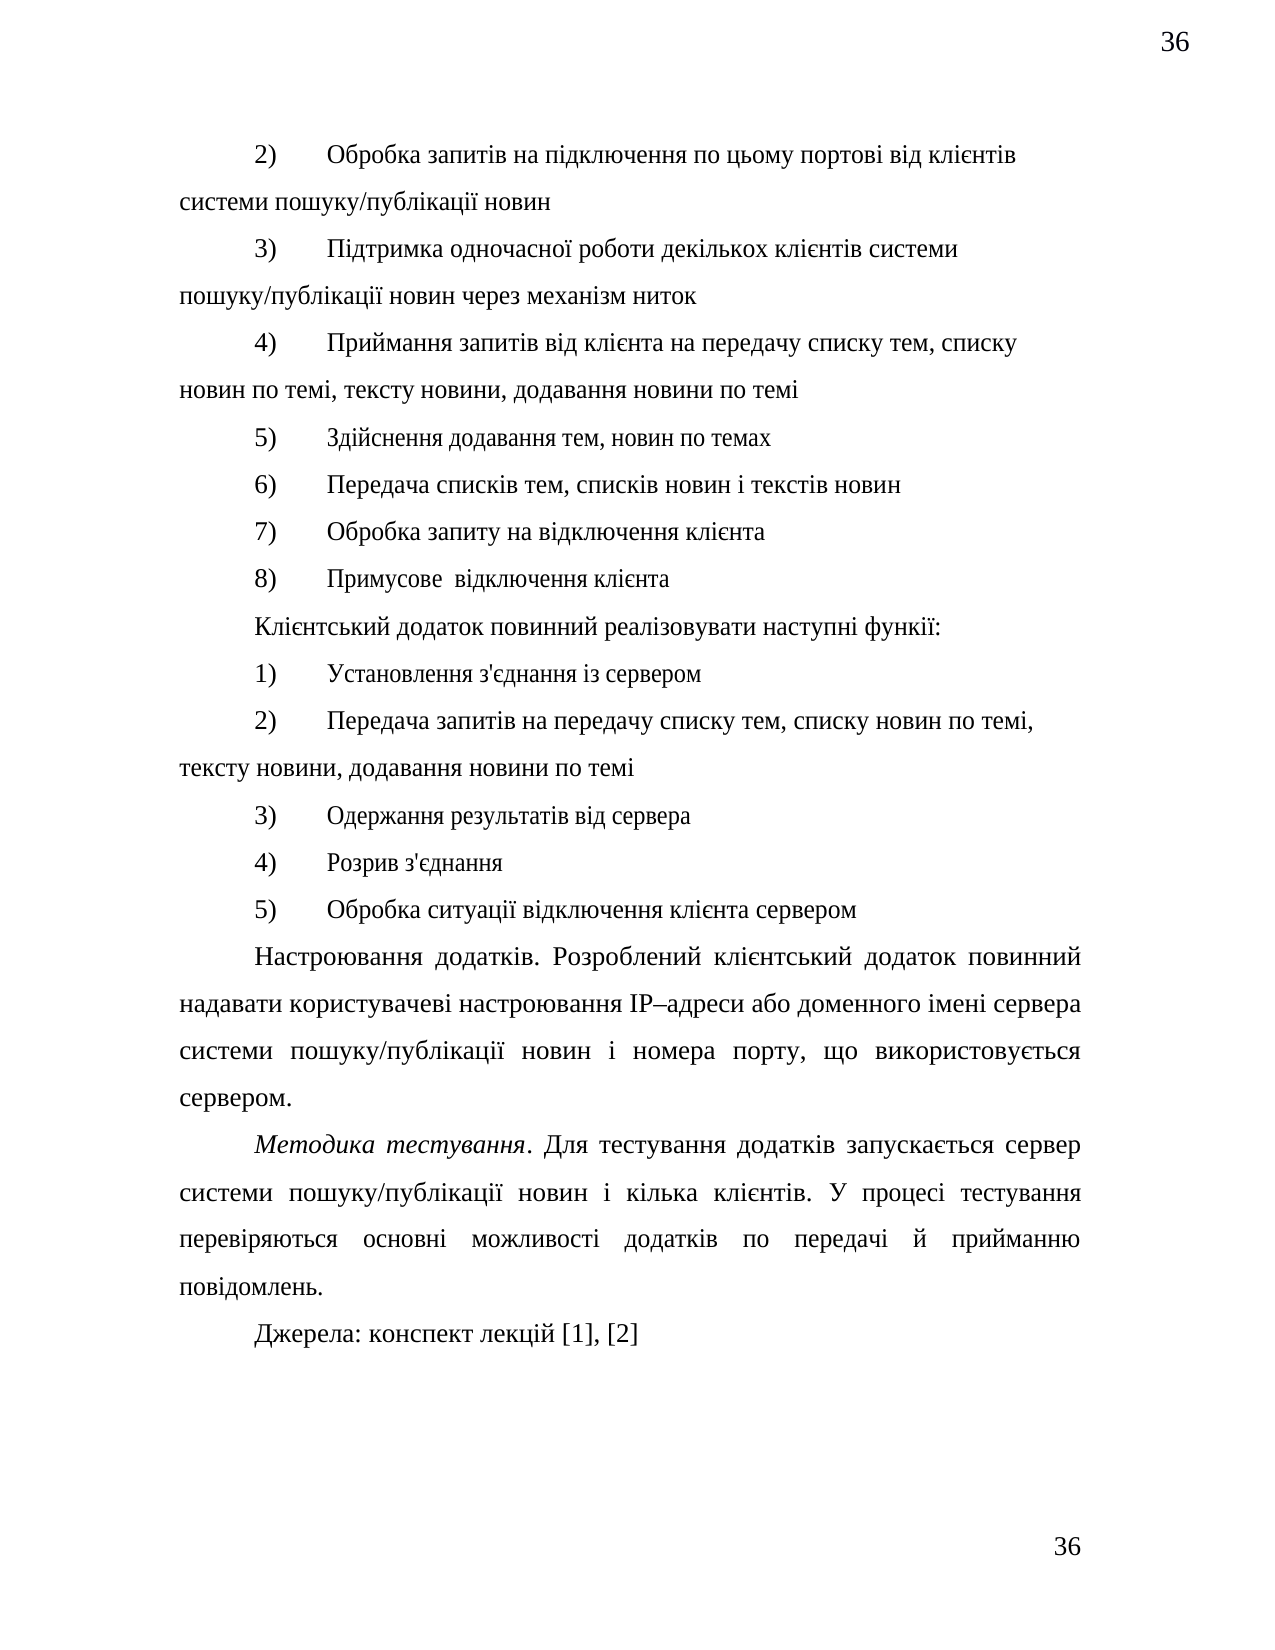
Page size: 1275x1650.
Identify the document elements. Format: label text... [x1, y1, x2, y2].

list Розрив з'єднання [179, 846, 1096, 877]
list Передача списків тем, списків новин і текстів новин [179, 468, 1096, 499]
list Підтримка одночасної роботи декількох клієнтів системи пошуку/публікації новин через механізм ниток [179, 232, 1036, 311]
text Клієнтський додаток повинний реалізовувати наступні функії: [179, 609, 1096, 641]
list Здійснення додавання тем, новин по темах [179, 421, 1096, 452]
list Передача запитів на передачу списку тем, списку новин по темі, тексту новини, додавання новини по темі [179, 704, 1074, 782]
text Методика тестування. Для тестування додатків запускається сервер системи пошуку/публікації новин і кілька клієнтів. У процесі тестування перевіряються основні можливості додатків по передачі й прийманню повідомлень. [179, 1129, 1082, 1301]
list Установлення з'єднання із сервером [179, 657, 1096, 688]
text Джерела: конспект лекцій [1], [2] [179, 1317, 1096, 1348]
list Приймання запитів від клієнта на передачу списку тем, списку новин по темі, тексту новини, додавання новини по темі [179, 327, 1071, 405]
list Одержання результатів від сервера [179, 799, 1096, 830]
text Настроювання додатків. Розроблений клієнтський додаток повинний надавати користувачеві настроювання IP–адреси або доменного імені сервера системи пошуку/публікації новин і номера порту, що використовується сервером. [179, 940, 1082, 1112]
list Примусове відключення клієнта [179, 562, 1096, 594]
list Обробка запиту на відключення клієнта [179, 515, 1096, 547]
list Обробка ситуації відключення клієнта сервером [179, 893, 1096, 924]
list Обробка запитів на підключення по цьому портові від клієнтів системи пошуку/публікації новин [179, 138, 1029, 216]
